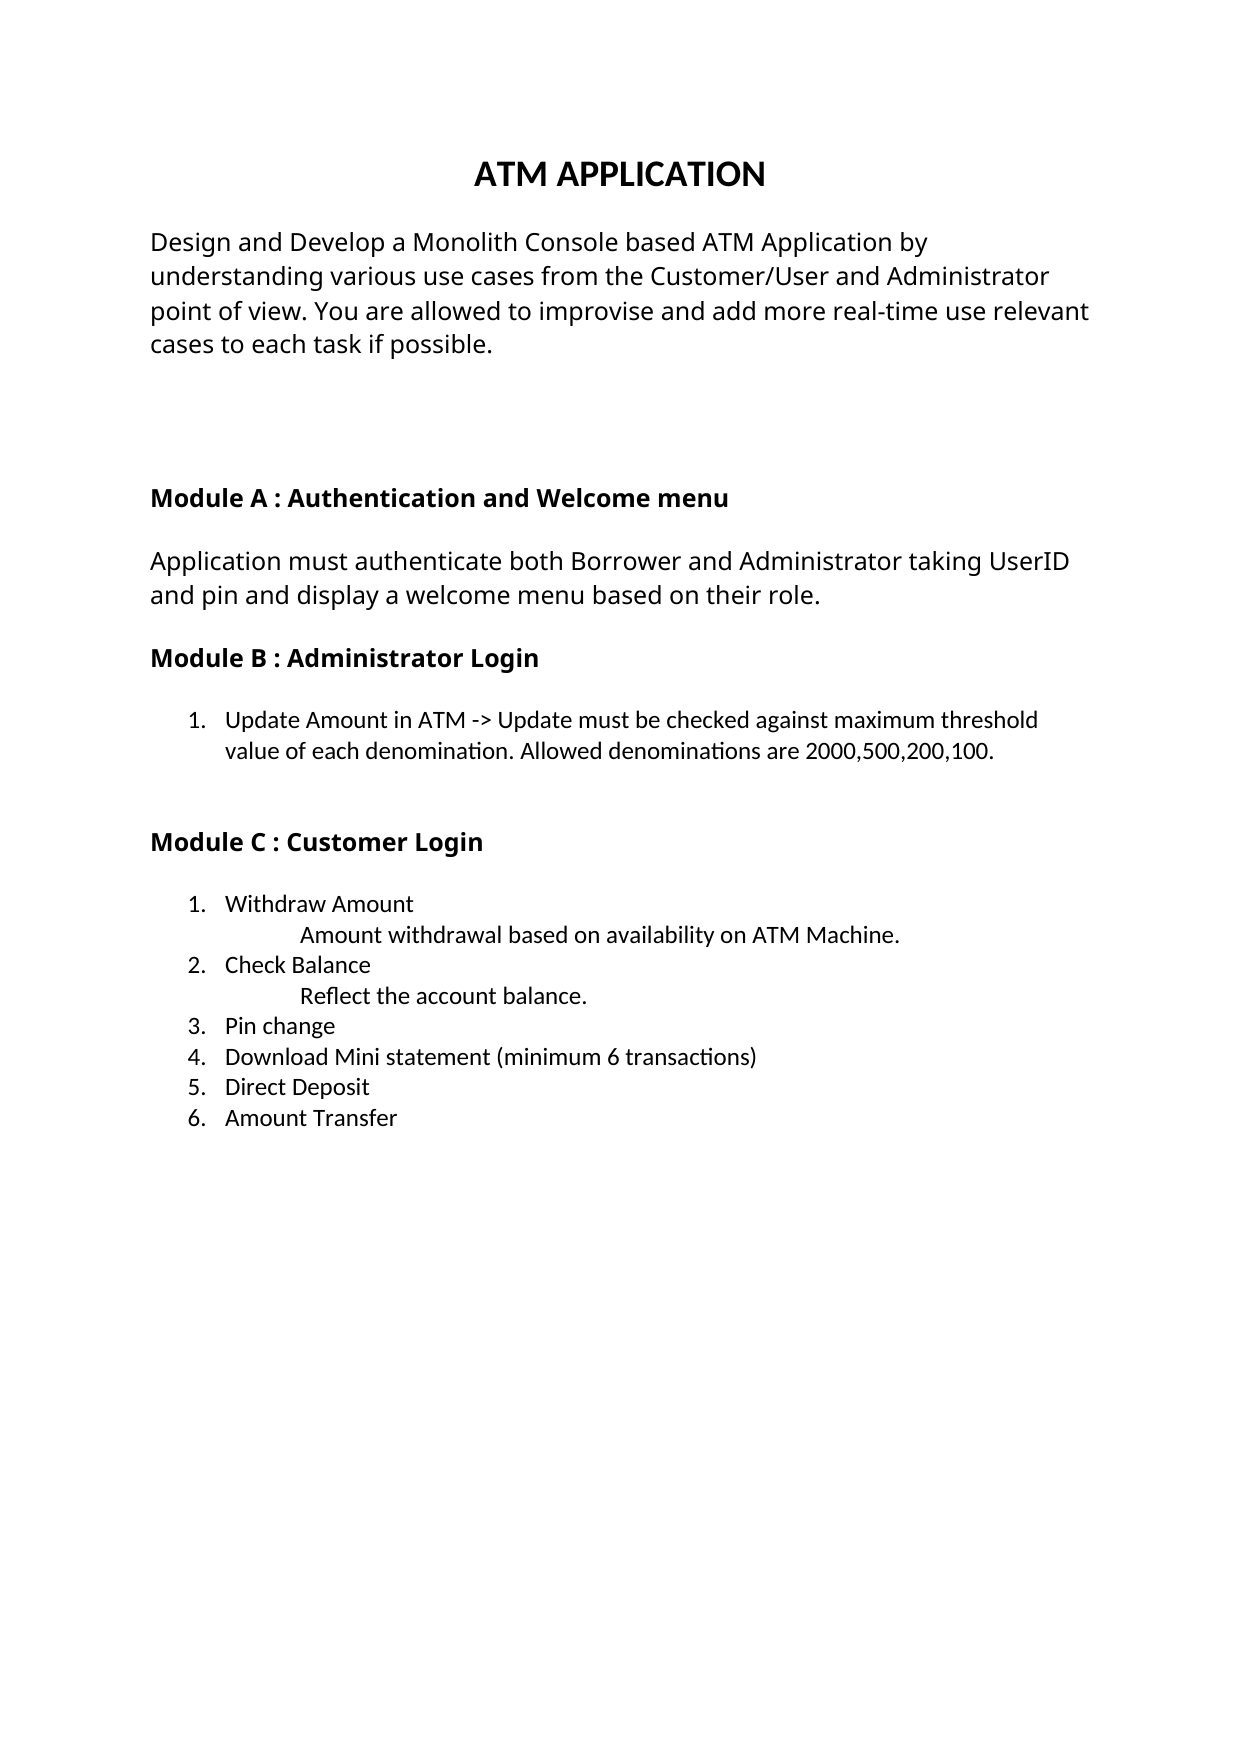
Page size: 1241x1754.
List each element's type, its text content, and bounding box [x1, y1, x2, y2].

text Module B : Administrator Login [150, 641, 1090, 675]
list Check Balance [187, 949, 1090, 980]
list Withdraw Amount [187, 888, 1090, 919]
list Amount Transfer [187, 1102, 1090, 1132]
text Reflect the account balance. [225, 980, 1090, 1010]
text Amount withdrawal based on availability on ATM Machine. [225, 919, 1090, 949]
text Module C : Customer Login [150, 825, 1090, 859]
list Update Amount in ATM -> Update must be checked against maximum threshold value of each denomination. Allowed denominations are 2000,500,200,100. [187, 704, 1090, 765]
list Pin change [187, 1010, 1090, 1041]
list Direct Deposit [187, 1071, 1090, 1102]
text Module A : Authentication and Welcome menu [150, 481, 1090, 515]
text Design and Develop a Monolith Console based ATM Application by understanding various use cases from the Customer/User and Administrator point of view. You are allowed to improvise and add more real-time use relevant cases to each task if possible. [150, 225, 1090, 361]
list Download Mini statement (minimum 6 transactions) [187, 1041, 1090, 1071]
text Application must authenticate both Borrower and Administrator taking UserID and pin and display a welcome menu based on their role. [150, 544, 1090, 612]
text ATM APPLICATION [150, 150, 1090, 196]
